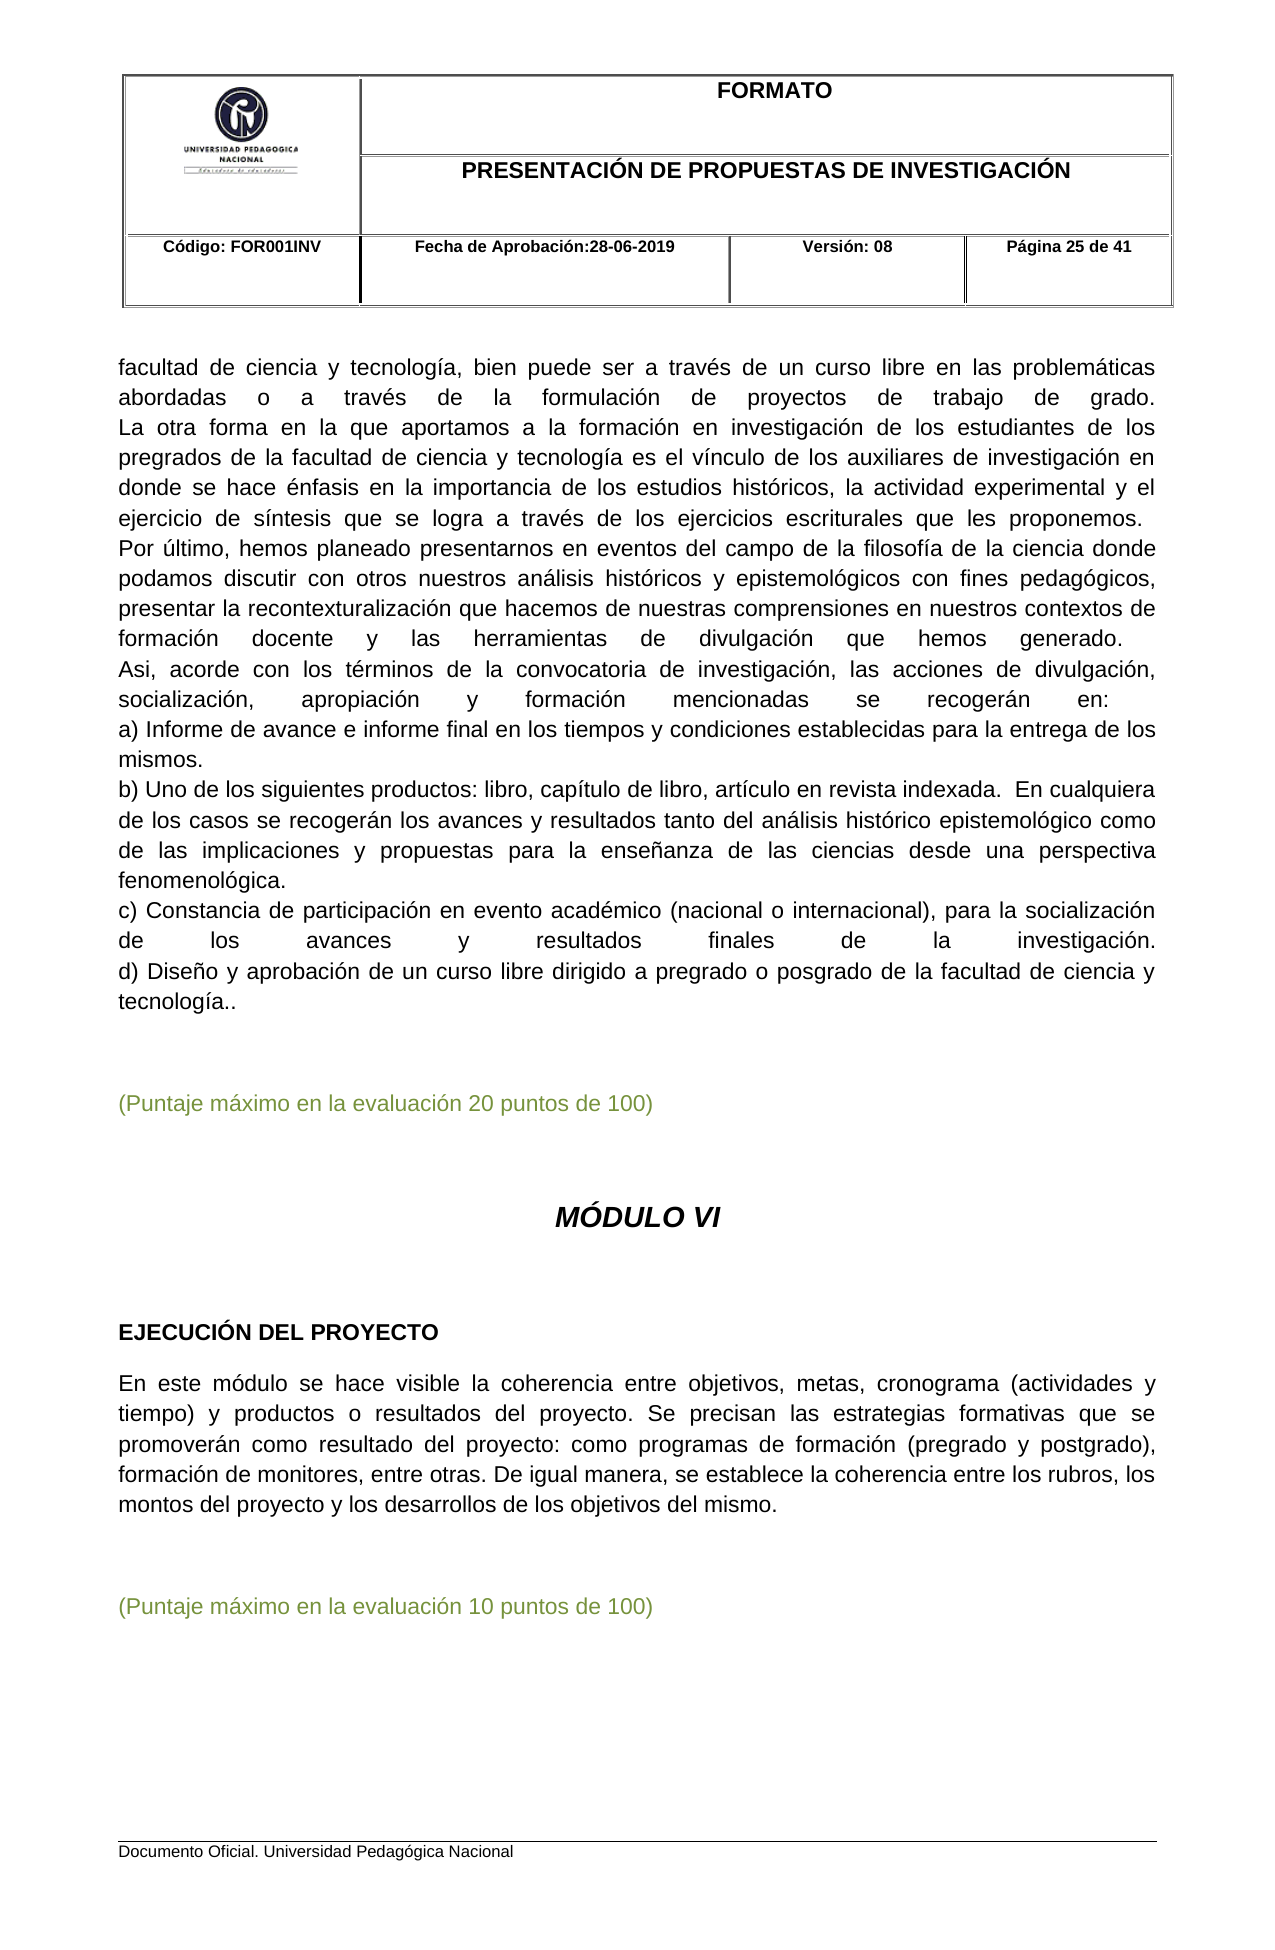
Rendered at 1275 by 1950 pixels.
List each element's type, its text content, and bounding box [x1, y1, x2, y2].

text En este módulo se hace visible la coherencia entre objetivos, metas, cronograma (actividades y tiempo) y productos o resultados del proyecto. Se precisan las estrategias formativas que se promoverán como resultado del proyecto: como programas de formación (pregrado y postgrado), formación de monitores, entre otras. De igual manera, se establece la coherencia entre los rubros, los montos del proyecto y los desarrollos de los objetivos del mismo. [118, 1370, 1157, 1517]
picture [184, 87, 300, 175]
text (Puntaje máximo en la evaluación 20 puntos de 100) [118, 1090, 1157, 1116]
text (Puntaje máximo en la evaluación 10 puntos de 100) [118, 1593, 1157, 1619]
text EJECUCIÓN DEL PROYECTO [118, 1319, 1157, 1345]
text MÓDULO VI [118, 1200, 1157, 1234]
